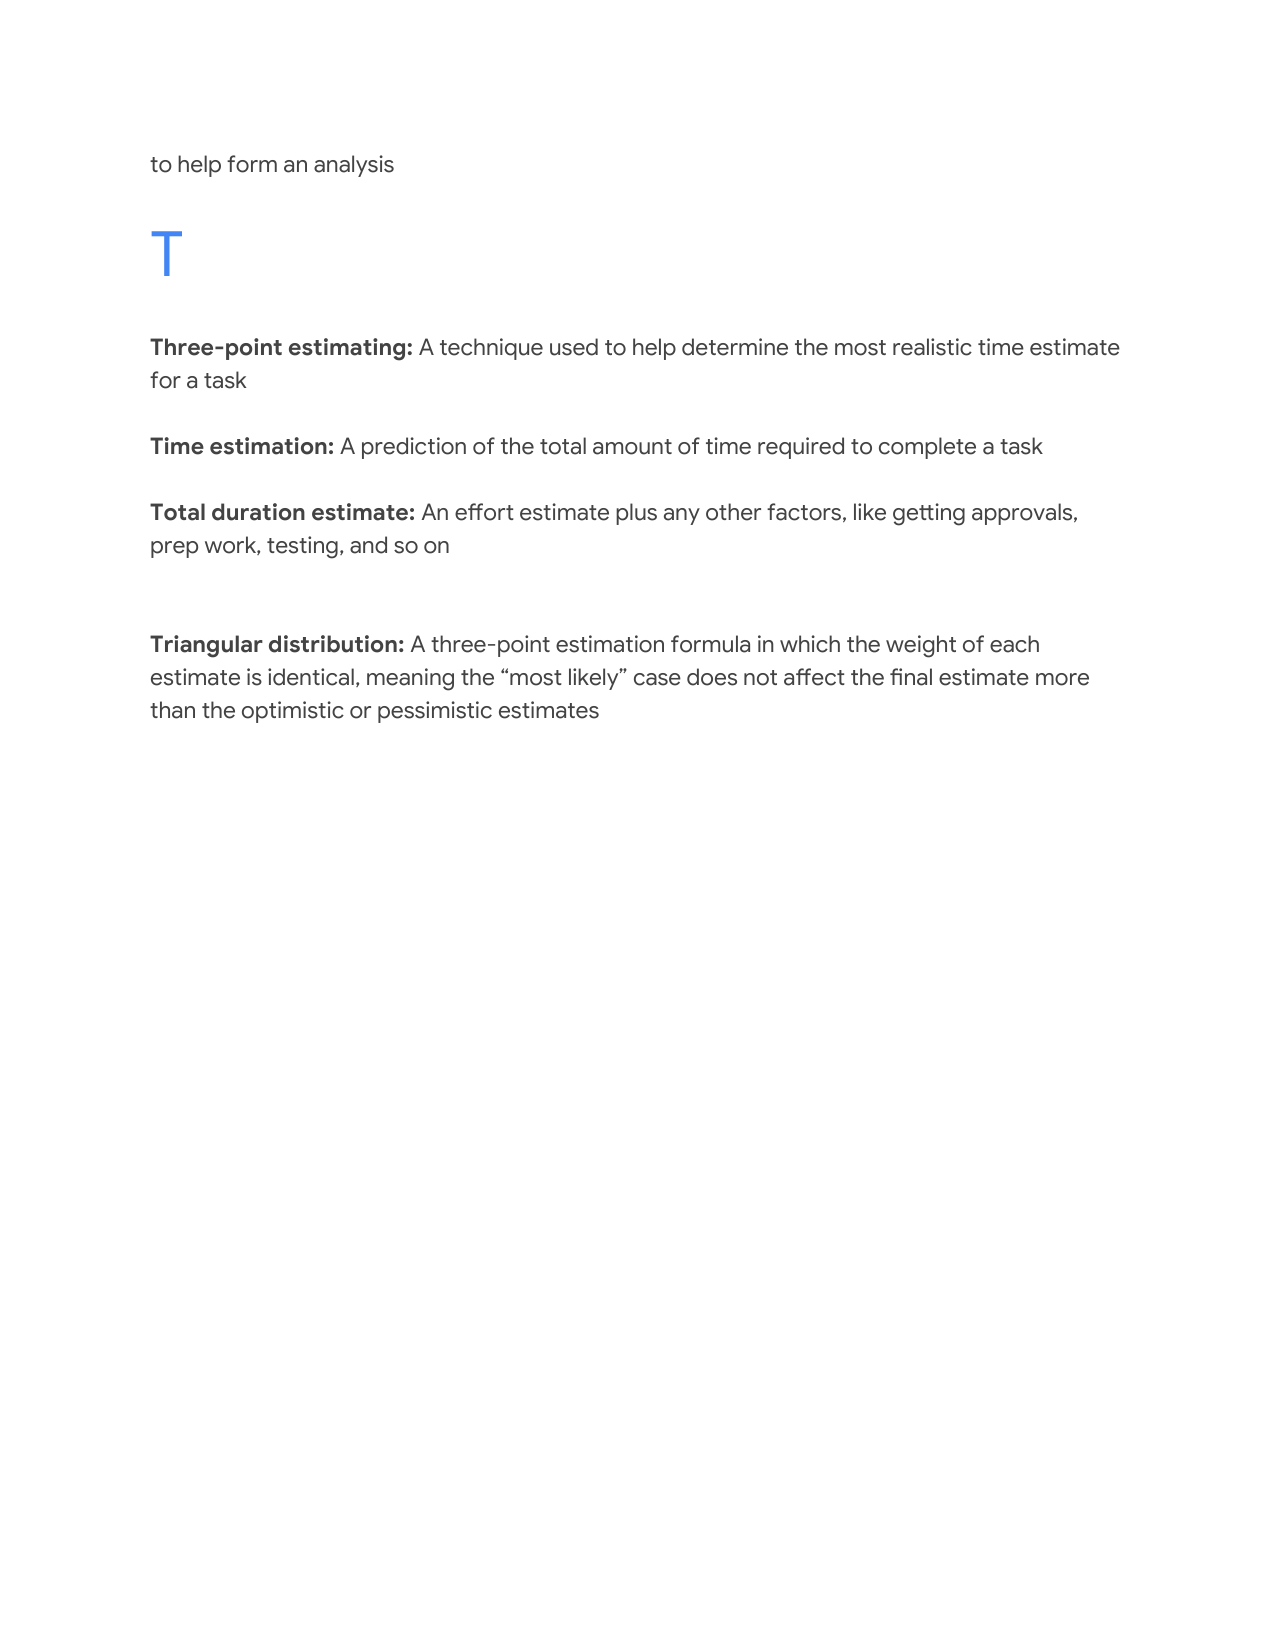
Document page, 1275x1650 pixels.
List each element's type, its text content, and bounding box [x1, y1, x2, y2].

text Three-point estimating: A technique used to help determine the most realistic time estimate for a task [150, 333, 1125, 395]
text Time estimation: A prediction of the total amount of time required to complete a task [150, 432, 1125, 494]
text T [150, 216, 1125, 294]
text Triangular distribution: A three-point estimation formula in which the weight of each estimate is identical, meaning the “most likely” case does not affect the final estimate more than the optimistic or pessimistic estimates [150, 631, 1125, 725]
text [150, 150, 1125, 179]
text Total duration estimate: An effort estimate plus any other factors, like getting approvals, prep work, testing, and so on [150, 498, 1125, 593]
